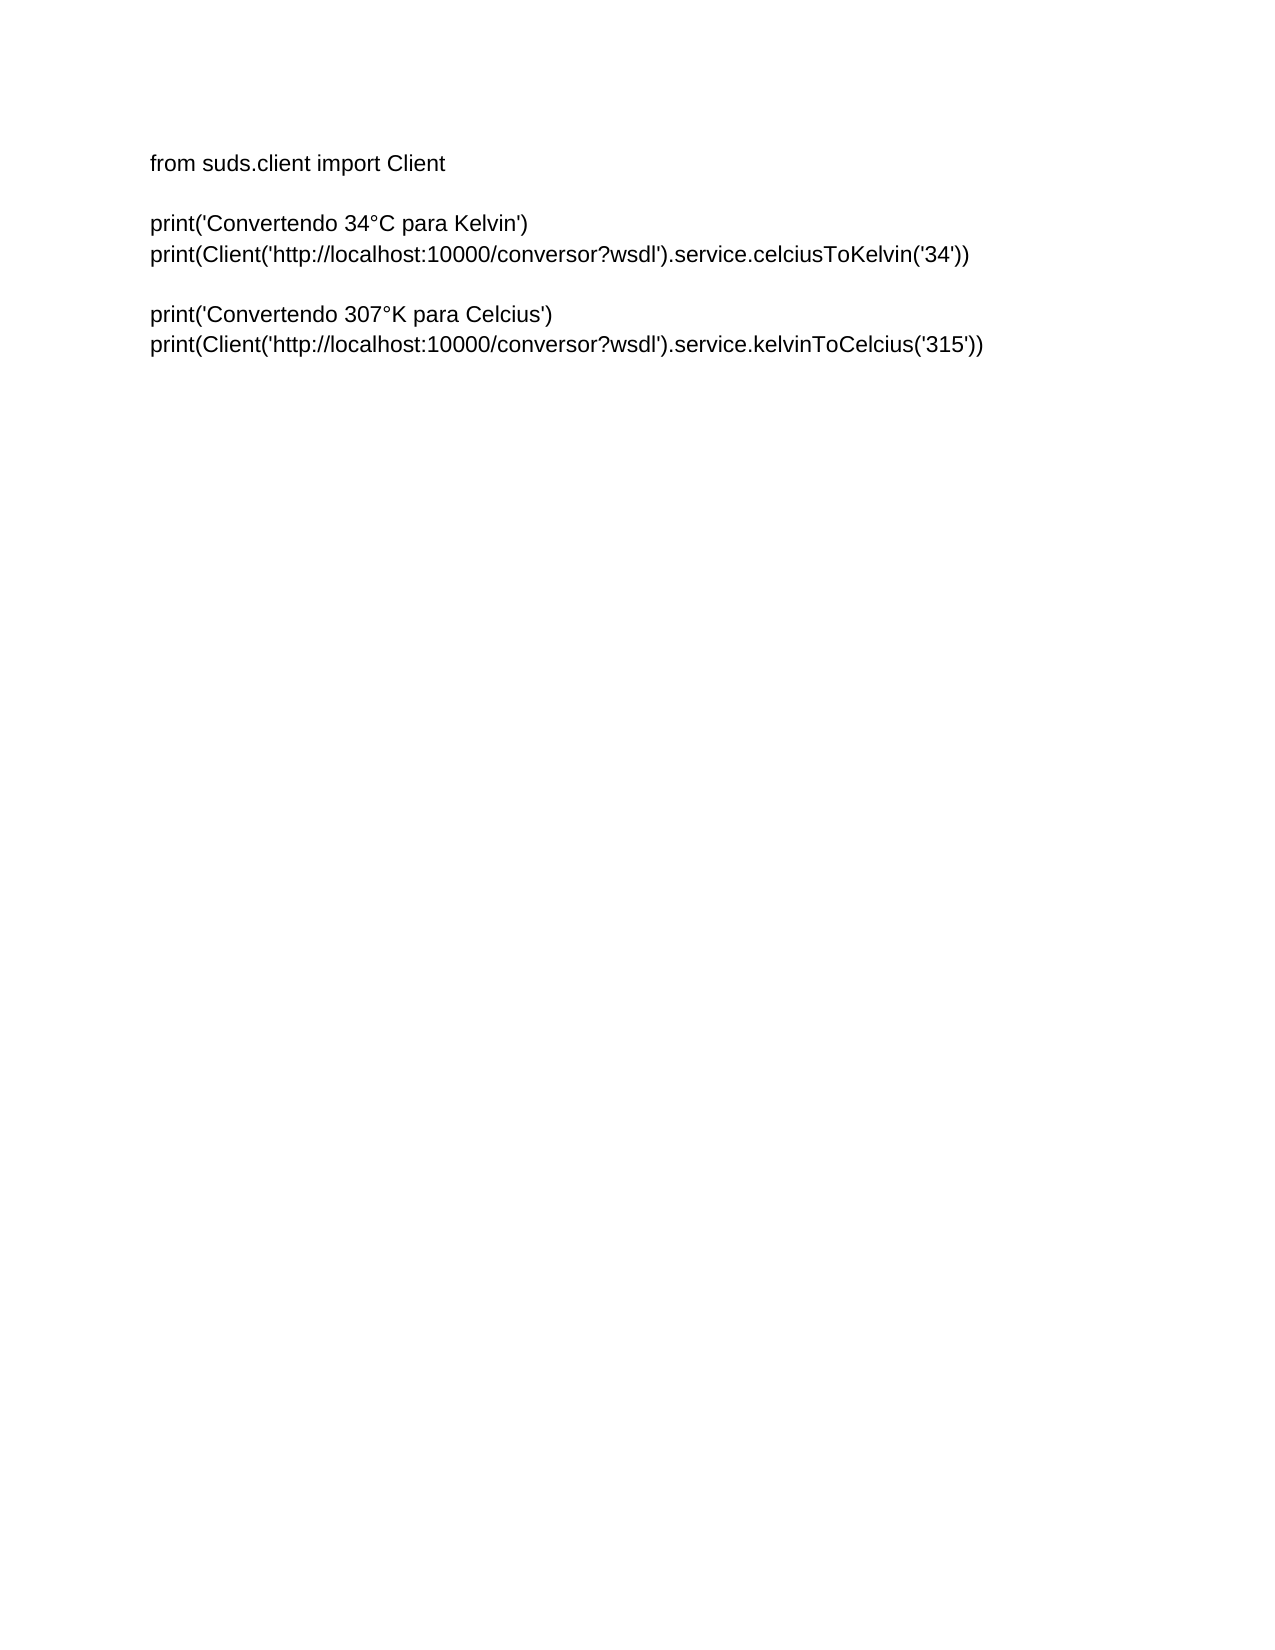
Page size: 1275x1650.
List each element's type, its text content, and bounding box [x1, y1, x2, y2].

text print(Client('http://localhost:10000/conversor?wsdl').service.celciusToKelvin('34')) [150, 241, 1125, 267]
text print(Client('http://localhost:10000/conversor?wsdl').service.kelvinToCelcius('315')) [150, 331, 1125, 358]
text from suds.client import Client [150, 150, 1125, 176]
text print('Convertendo 307°K para Celcius') [150, 301, 1125, 327]
text print('Convertendo 34°C para Kelvin') [150, 210, 1125, 237]
